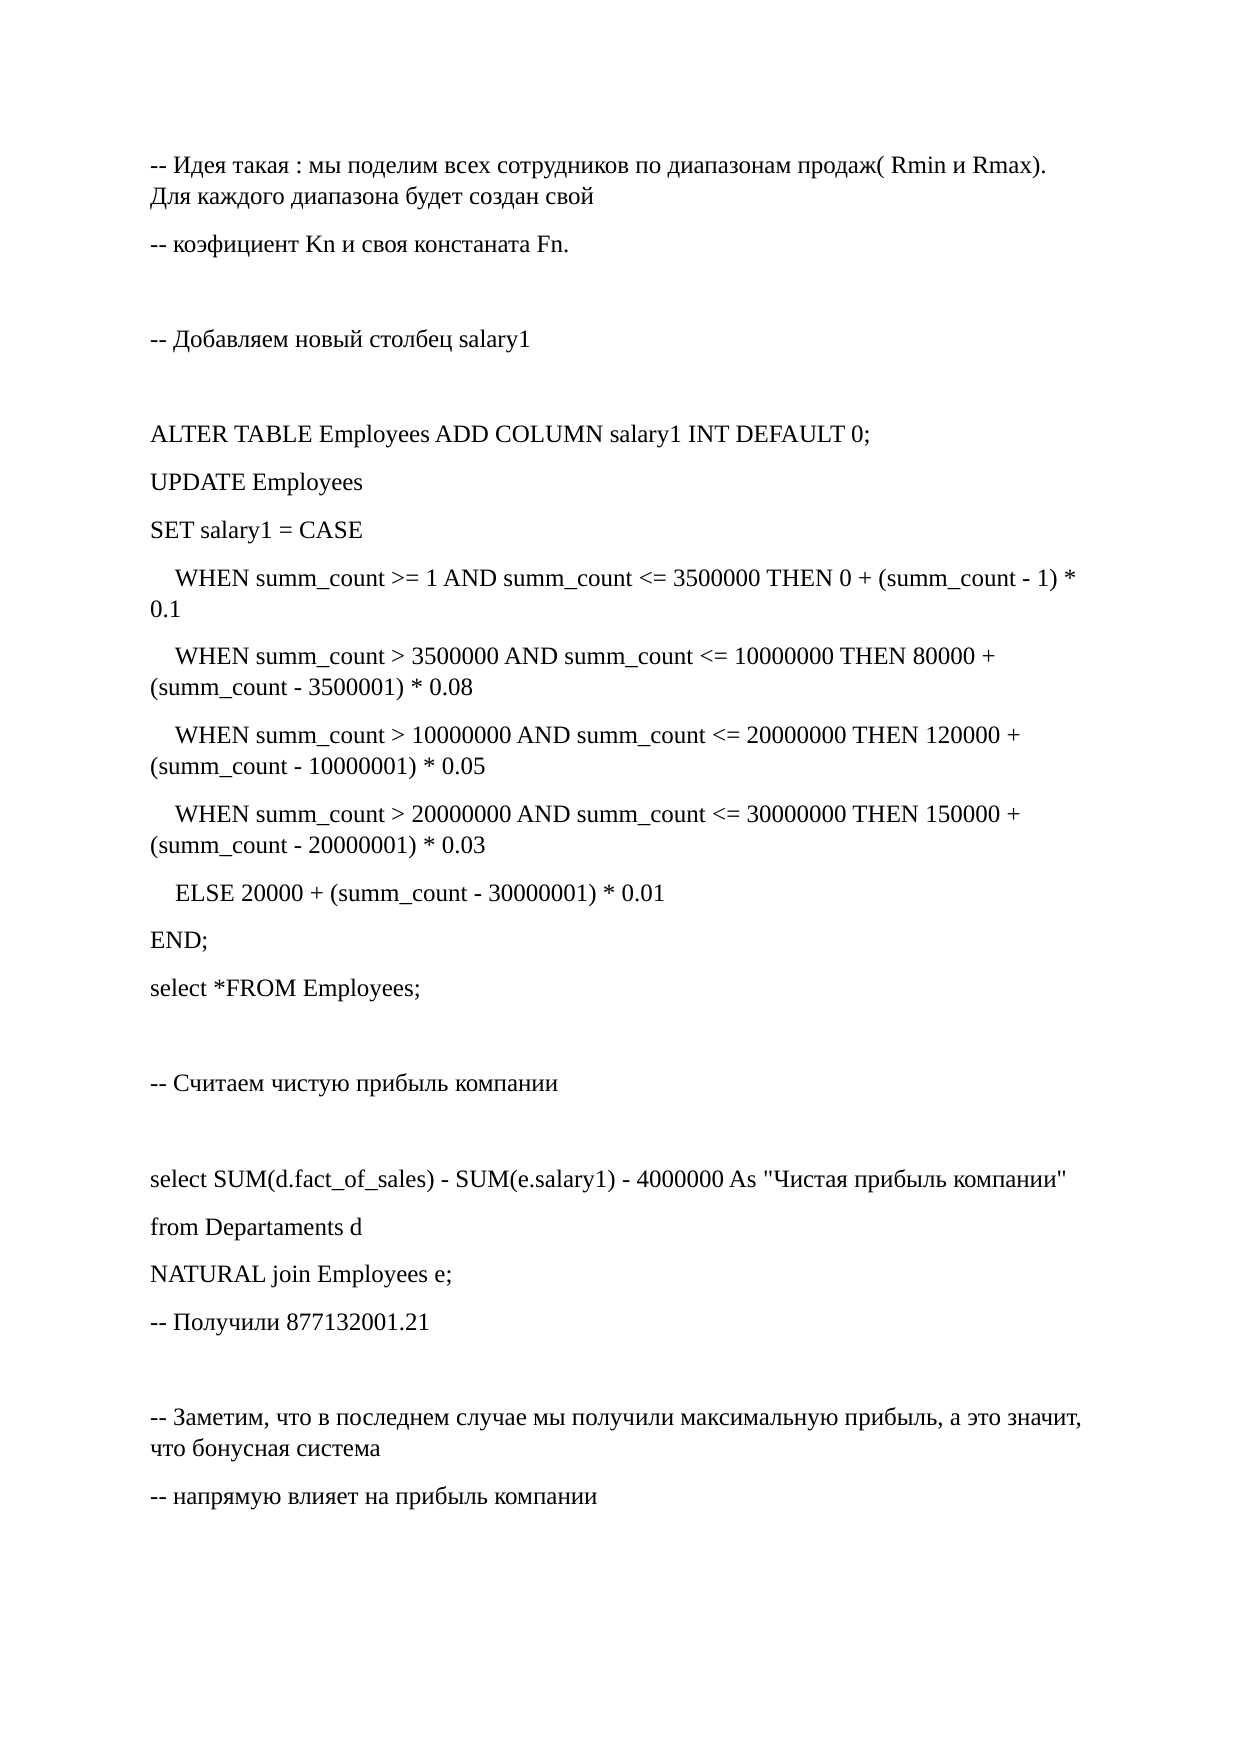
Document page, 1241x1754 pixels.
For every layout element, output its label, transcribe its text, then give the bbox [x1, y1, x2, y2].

text select SUM(d.fact_of_sales) - SUM(e.salary1) - 4000000 As "Чистая прибыль компании" [150, 1164, 1090, 1193]
text -- Считаем чистую прибыль компании [150, 1068, 1090, 1097]
text ALTER TABLE Employees ADD COLUMN salary1 INT DEFAULT 0; [150, 419, 1090, 448]
text END; [150, 925, 1090, 954]
text WHEN summ_count >= 1 AND summ_count <= 3500000 THEN 0 + (summ_count - 1) * 0.1 [150, 563, 1090, 622]
text select *FROM Employees; [150, 973, 1090, 1002]
text SET salary1 = CASE [150, 515, 1090, 544]
text ELSE 20000 + (summ_count - 30000001) * 0.01 [150, 878, 1090, 906]
text WHEN summ_count > 10000000 AND summ_count <= 20000000 THEN 120000 + (summ_count - 10000001) * 0.05 [150, 720, 1090, 780]
text NATURAL join Employees e; [150, 1259, 1090, 1288]
text -- напрямую влияет на прибыль компании [150, 1481, 1090, 1510]
text from Departaments d [150, 1212, 1090, 1240]
text -- Идея такая : мы поделим всех сотрудников по диапазонам продаж( Rmin и Rmax). Для каждого диапазона будет создан свой [150, 150, 1090, 210]
text -- коэфициент Kn и своя констаната Fn. [150, 229, 1090, 257]
text WHEN summ_count > 20000000 AND summ_count <= 30000000 THEN 150000 + (summ_count - 20000001) * 0.03 [150, 799, 1090, 859]
text -- Получили 877132001.21 [150, 1307, 1090, 1336]
text -- Заметим, что в последнем случае мы получили максимальную прибыль, а это значит, что бонусная система [150, 1402, 1090, 1462]
text WHEN summ_count > 3500000 AND summ_count <= 10000000 THEN 80000 + (summ_count - 3500001) * 0.08 [150, 641, 1090, 701]
text UPDATE Employees [150, 467, 1090, 496]
text -- Добавляем новый столбец salary1 [150, 324, 1090, 353]
